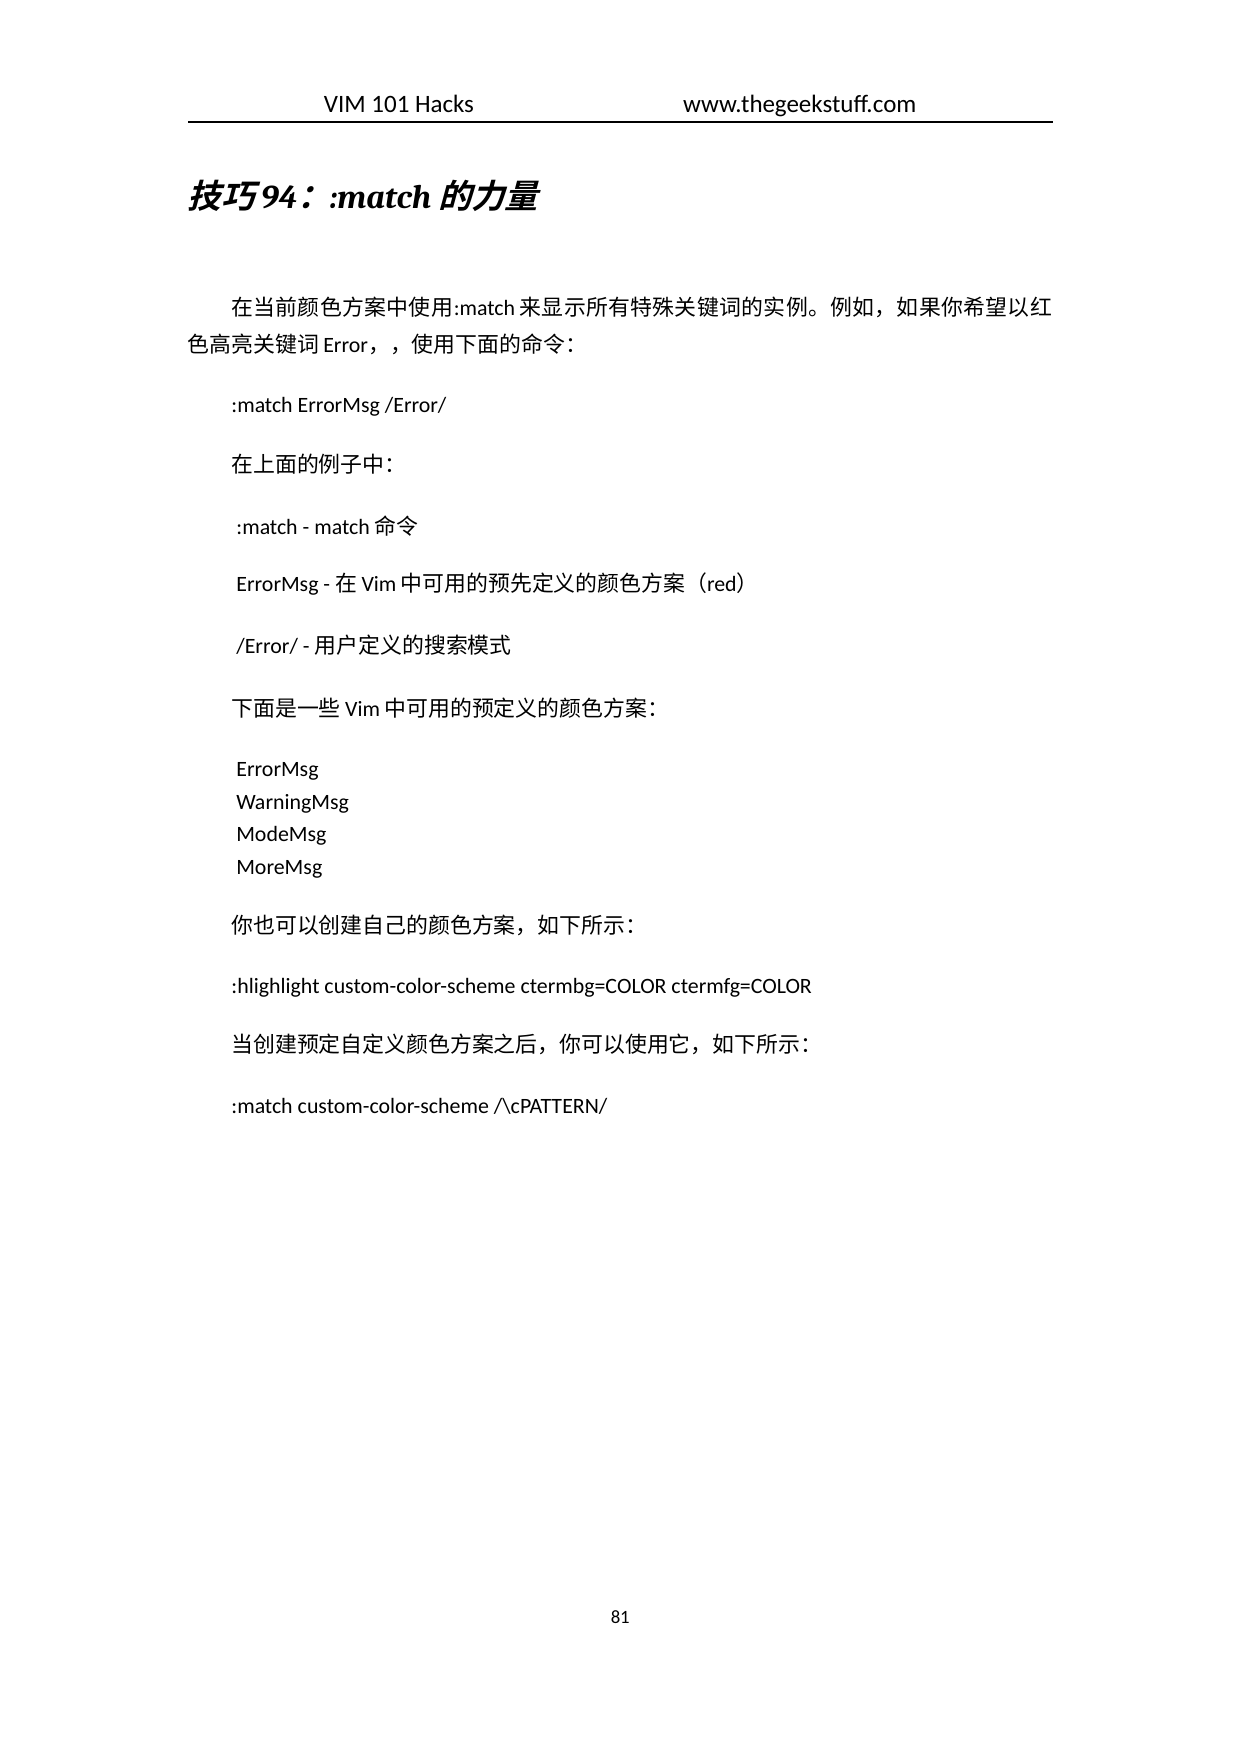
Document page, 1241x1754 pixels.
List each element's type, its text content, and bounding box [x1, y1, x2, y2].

text 在当前颜色方案中使用:match来显示所有特殊关键词的实例。例如，如果你希望以红色高亮关键词Error，，使用下面的命令： [187, 289, 1053, 359]
text ModeMsg [187, 817, 1053, 850]
text :match - match命令 [187, 508, 1053, 541]
text :match custom-color-scheme /\cPATTERN/ [187, 1089, 1053, 1122]
text 在上面的例子中： [187, 446, 1053, 479]
text 当创建预定自定义颜色方案之后，你可以使用它，如下所示： [187, 1027, 1053, 1059]
text /Error/ - 用户定义的搜索模式 [187, 628, 1053, 661]
text ErrorMsg [187, 752, 1053, 785]
subtitle 技巧94：:match的力量 [187, 162, 1053, 227]
text MoreMsg [187, 850, 1053, 882]
text 你也可以创建自己的颜色方案，如下所示： [187, 907, 1053, 940]
text ErrorMsg - 在Vim中可用的预先定义的颜色方案（red） [187, 566, 1053, 598]
text WarningMsg [187, 785, 1053, 817]
text :match ErrorMsg /Error/ [187, 389, 1053, 421]
text 下面是一些Vim中可用的预定义的颜色方案： [187, 690, 1053, 723]
text :hlighlight custom-color-scheme ctermbg=COLOR ctermfg=COLOR [187, 969, 1053, 1002]
